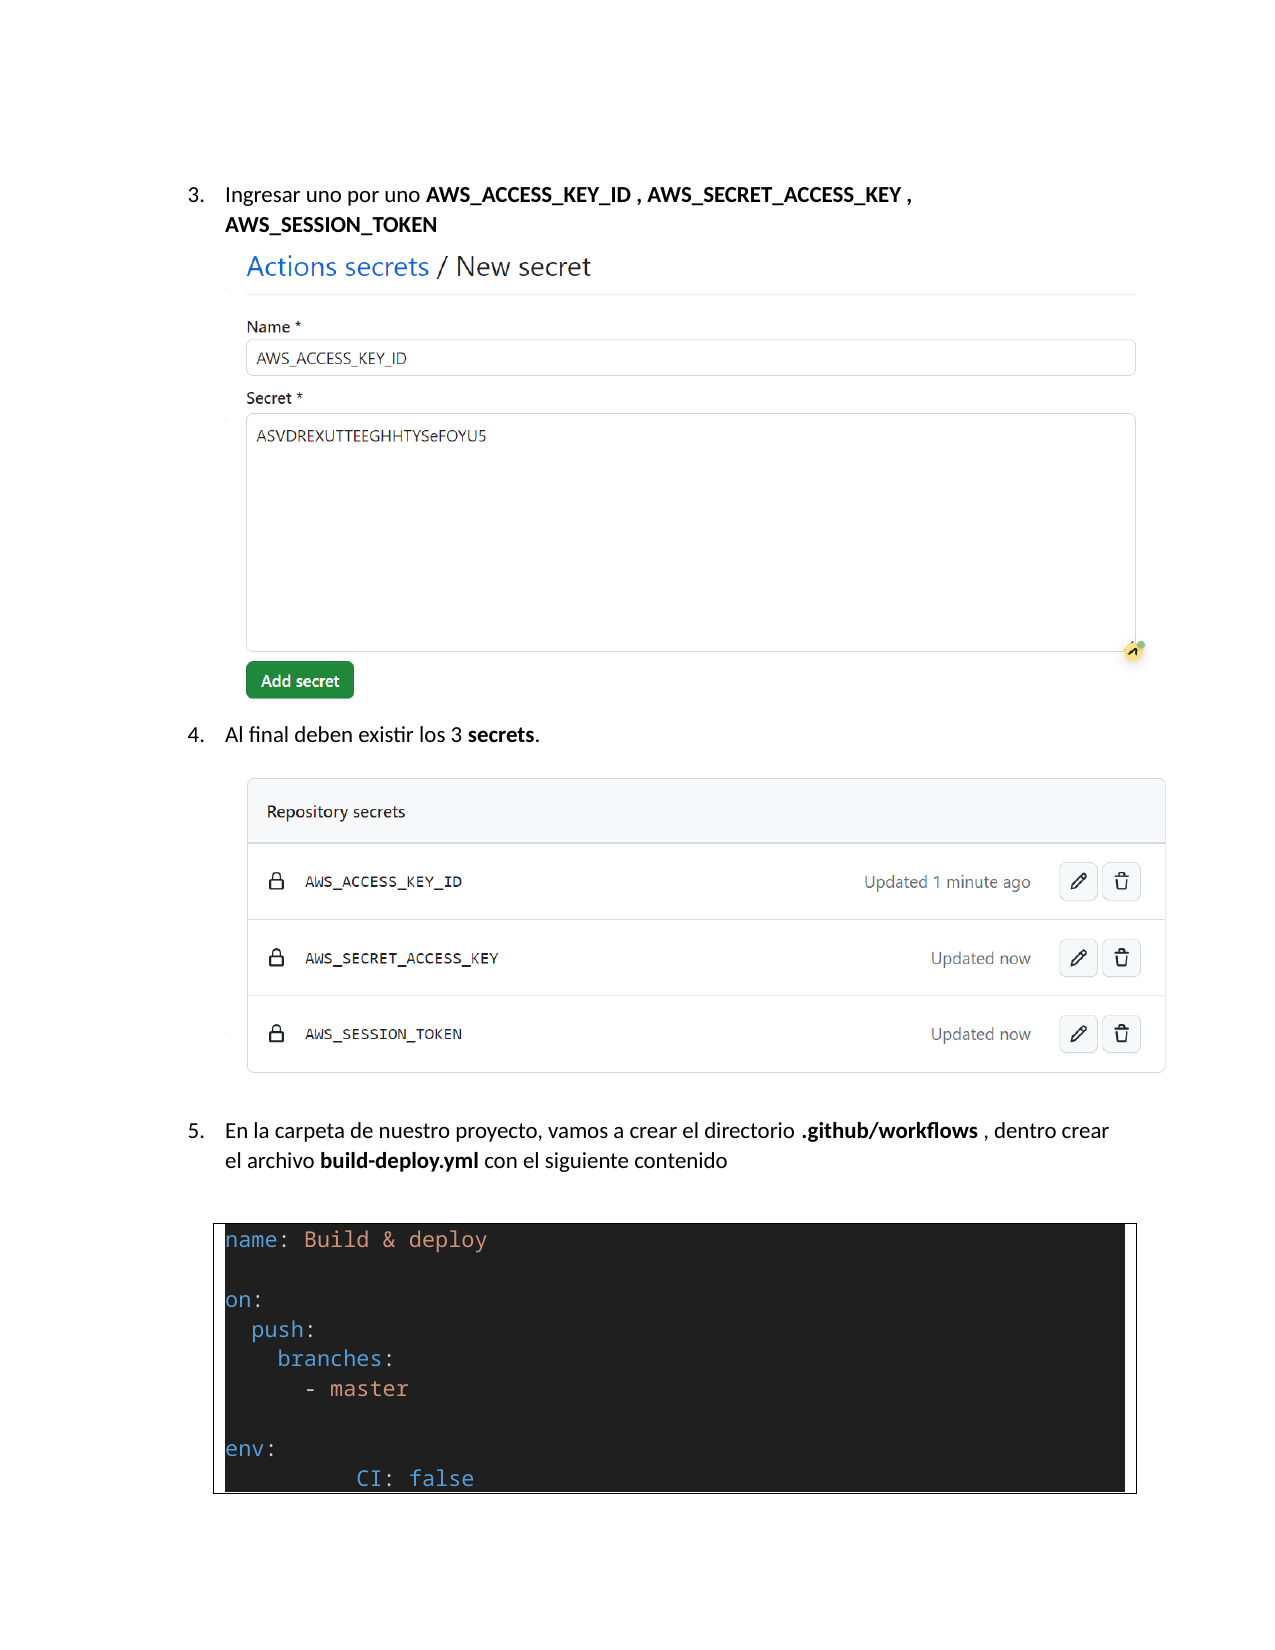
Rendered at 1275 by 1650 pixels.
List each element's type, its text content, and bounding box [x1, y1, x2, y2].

picture [225, 750, 1200, 1114]
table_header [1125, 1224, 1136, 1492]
list Ingresar uno por uno AWS_ACCESS_KEY_ID , AWS_SECRET_ACCESS_KEY , AWS_SESSION_TOKEN [187, 180, 1125, 238]
picture [225, 240, 1200, 719]
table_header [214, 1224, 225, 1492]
list En la carpeta de nuestro proyecto, vamos a crear el directorio .github/workflows , dentro crear el archivo build-deploy.yml con el siguiente contenido [187, 1116, 1125, 1174]
list Al final deben existir los 3 secrets. [187, 720, 1125, 748]
